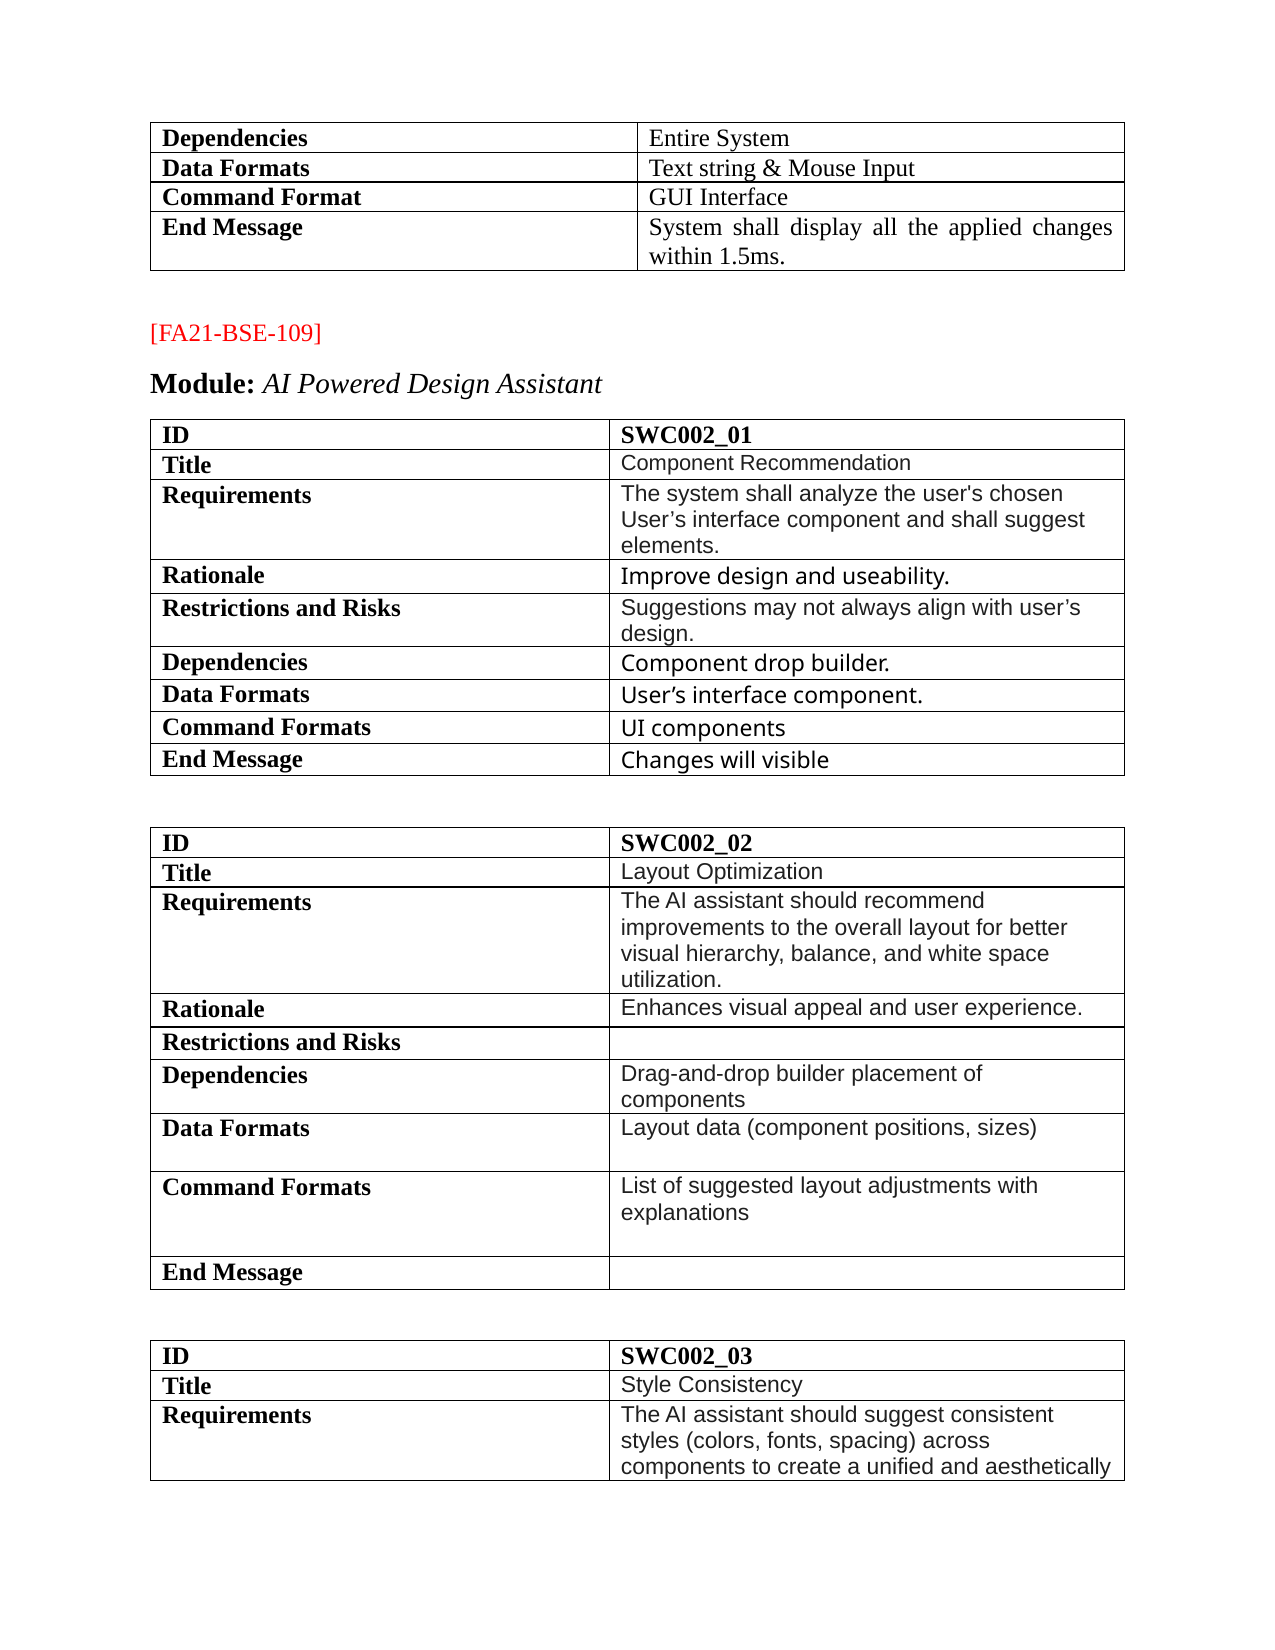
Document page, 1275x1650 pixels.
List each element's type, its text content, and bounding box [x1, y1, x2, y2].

table_cell GUI Interface [638, 183, 1124, 211]
table_cell Enhances visual appeal and user experience. [610, 994, 1124, 1026]
table_cell Rationale [151, 560, 609, 592]
table_header ID [151, 420, 609, 449]
table_cell Requirements [151, 1401, 609, 1479]
table_cell Data Formats [151, 153, 637, 181]
table_cell Changes will visible [610, 744, 1124, 775]
table_cell Dependencies [151, 123, 637, 152]
table_cell The AI assistant should recommend improvements to the overall layout for better visual hierarchy, balance, and white space utilization. [610, 888, 1124, 993]
table_cell Requirements [151, 888, 609, 993]
table_cell [610, 1257, 1124, 1288]
table_cell Command Format [151, 183, 637, 211]
table_cell System shall display all the applied changes within 1.5ms. [638, 212, 1124, 270]
text [FA21-BSE-109] [150, 318, 1125, 347]
table_cell The system shall analyze the user's chosen User’s interface component and shall suggest elements. [610, 480, 1124, 559]
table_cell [610, 1401, 1124, 1479]
table_cell Command Formats [151, 1172, 609, 1256]
table_cell End Message [151, 744, 609, 775]
table_cell Component drop builder. [610, 647, 1124, 678]
table_cell User’s interface component. [610, 680, 1124, 711]
table_header ID [151, 828, 609, 857]
table_cell End Message [151, 1257, 609, 1288]
table_cell [610, 1028, 1124, 1059]
table_cell UI components [610, 712, 1124, 743]
table_cell Title [151, 1371, 609, 1399]
table_cell Rationale [151, 994, 609, 1026]
table_cell Style Consistency [610, 1371, 1124, 1399]
table_cell Entire System [638, 123, 1124, 152]
table_cell Command Formats [151, 712, 609, 743]
table_cell Title [151, 450, 609, 479]
table_cell Restrictions and Risks [151, 1028, 609, 1059]
table_cell Data Formats [151, 680, 609, 711]
table_cell Dependencies [151, 647, 609, 678]
table_cell Restrictions and Risks [151, 594, 609, 646]
table_cell Improve design and useability. [610, 560, 1124, 592]
table_cell Requirements [151, 480, 609, 559]
table_cell Drag-and-drop builder placement of components [610, 1060, 1124, 1112]
table_cell End Message [151, 212, 637, 270]
table_cell Text string & Mouse Input [638, 153, 1124, 181]
table_cell Dependencies [151, 1060, 609, 1112]
table_cell List of suggested layout adjustments with explanations [610, 1172, 1124, 1256]
table_header SWC002_01 [610, 420, 1124, 449]
table_header SWC002_02 [610, 828, 1124, 857]
table_cell Data Formats [151, 1114, 609, 1171]
table_cell Layout data (component positions, sizes) [610, 1114, 1124, 1171]
text Module: AI Powered Design Assistant [150, 366, 1125, 400]
table_header SWC002_03 [610, 1341, 1124, 1370]
table_cell Suggestions may not always align with user’s design. [610, 594, 1124, 646]
table_cell Layout Optimization [610, 858, 1124, 886]
table_cell Title [151, 858, 609, 886]
table_cell Component Recommendation [610, 450, 1124, 479]
table_header ID [151, 1341, 609, 1370]
